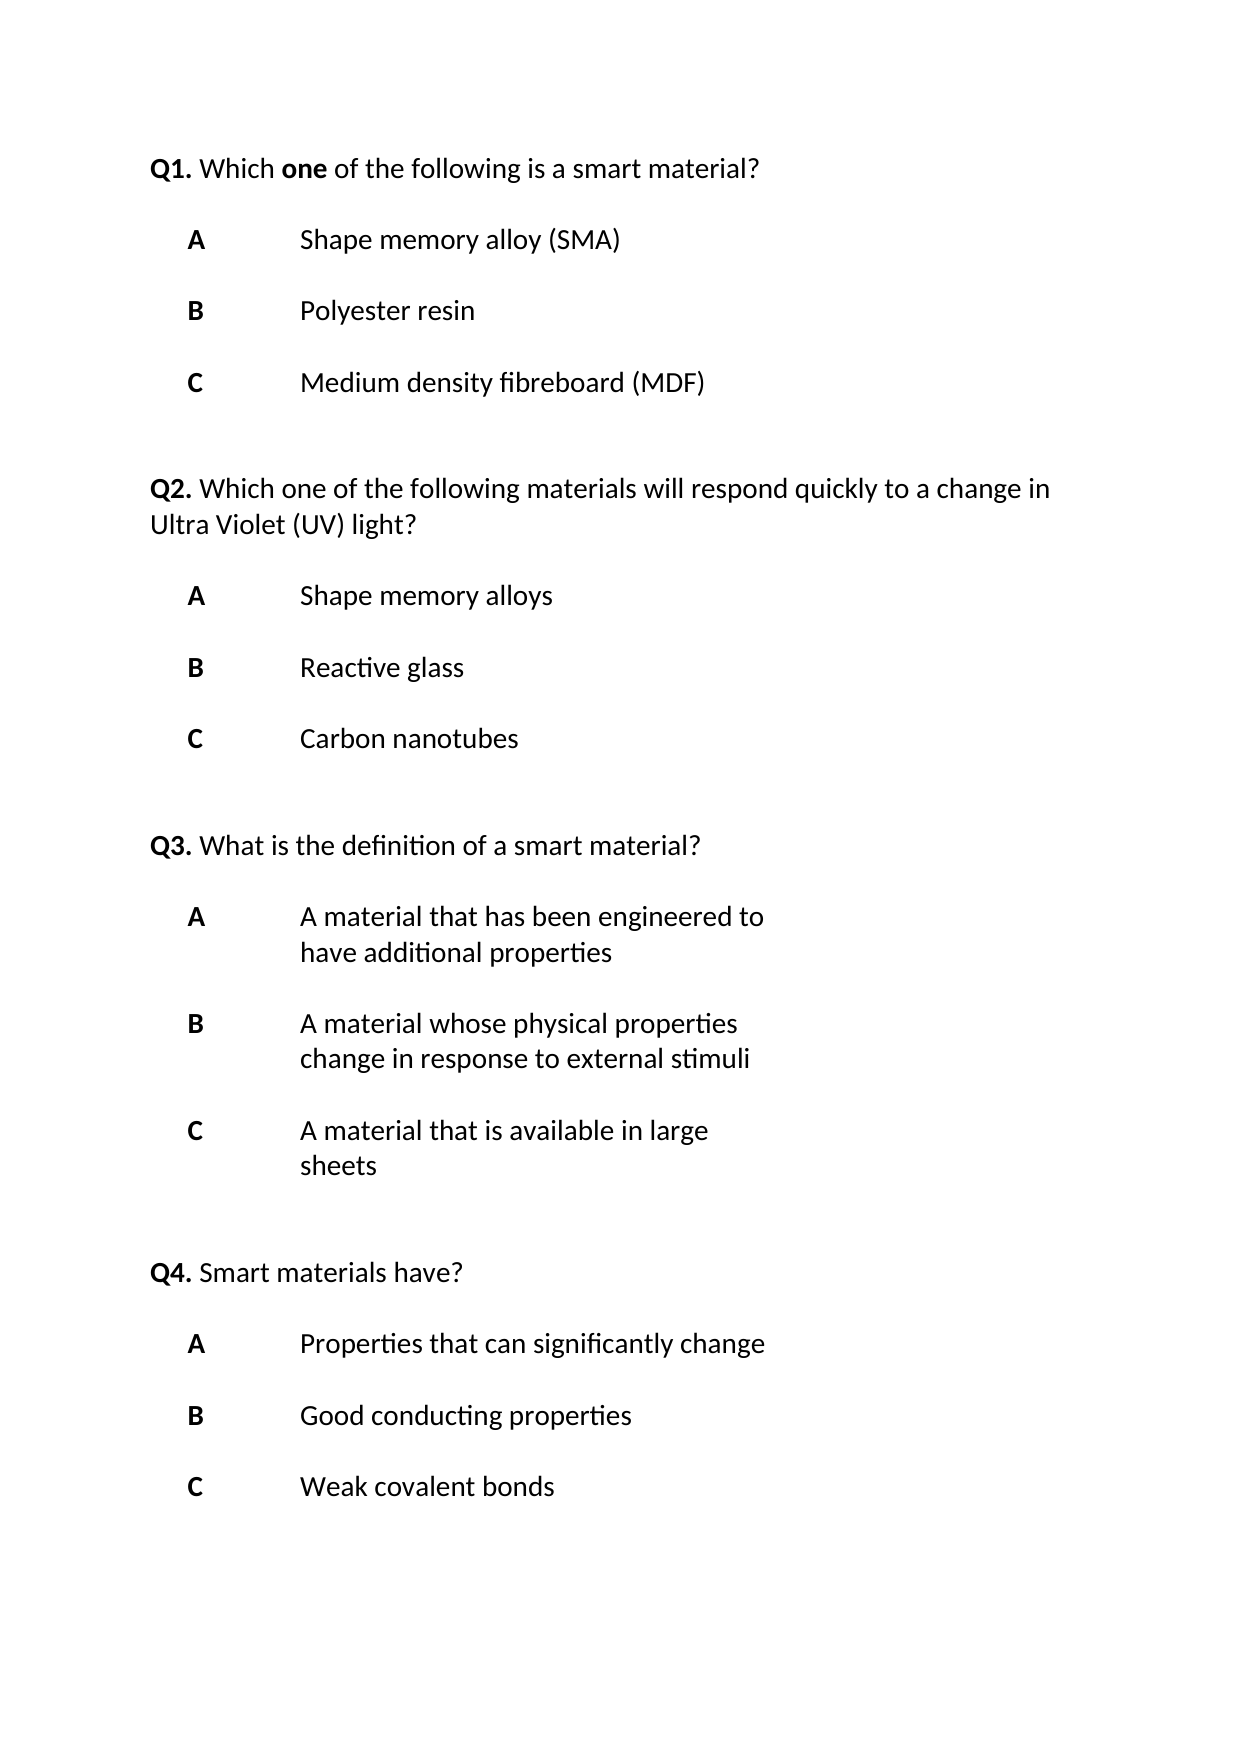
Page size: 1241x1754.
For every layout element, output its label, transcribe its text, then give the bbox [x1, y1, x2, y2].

text C A material that is available in large [150, 1112, 1090, 1147]
text Q2. Which one of the following materials will respond quickly to a change in Ultra Violet (UV) light? [150, 471, 1090, 542]
text B A material whose physical properties [187, 1005, 1090, 1041]
text C Medium density fibreboard (MDF) [150, 364, 1090, 399]
text C Weak covalent bonds [150, 1468, 1090, 1504]
text A Properties that can significantly change [150, 1326, 1090, 1361]
text Q1. Which one of the following is a smart material? [150, 150, 1090, 186]
text have additional properties [225, 934, 1090, 969]
text A Shape memory alloys [150, 577, 1090, 613]
text B Good conducting properties [150, 1397, 1090, 1432]
text B Reactive glass [150, 649, 1090, 684]
text Q4. Smart materials have? [150, 1254, 1090, 1290]
text A A material that has been engineered to [150, 898, 1090, 934]
text B Polyester resin [150, 292, 1090, 328]
text Q3. What is the definition of a smart material? [150, 827, 1090, 862]
text A Shape memory alloy (SMA) [150, 221, 1090, 257]
text sheets [225, 1147, 1090, 1183]
text change in response to external stimuli [300, 1041, 1090, 1076]
text C Carbon nanotubes [150, 720, 1090, 756]
